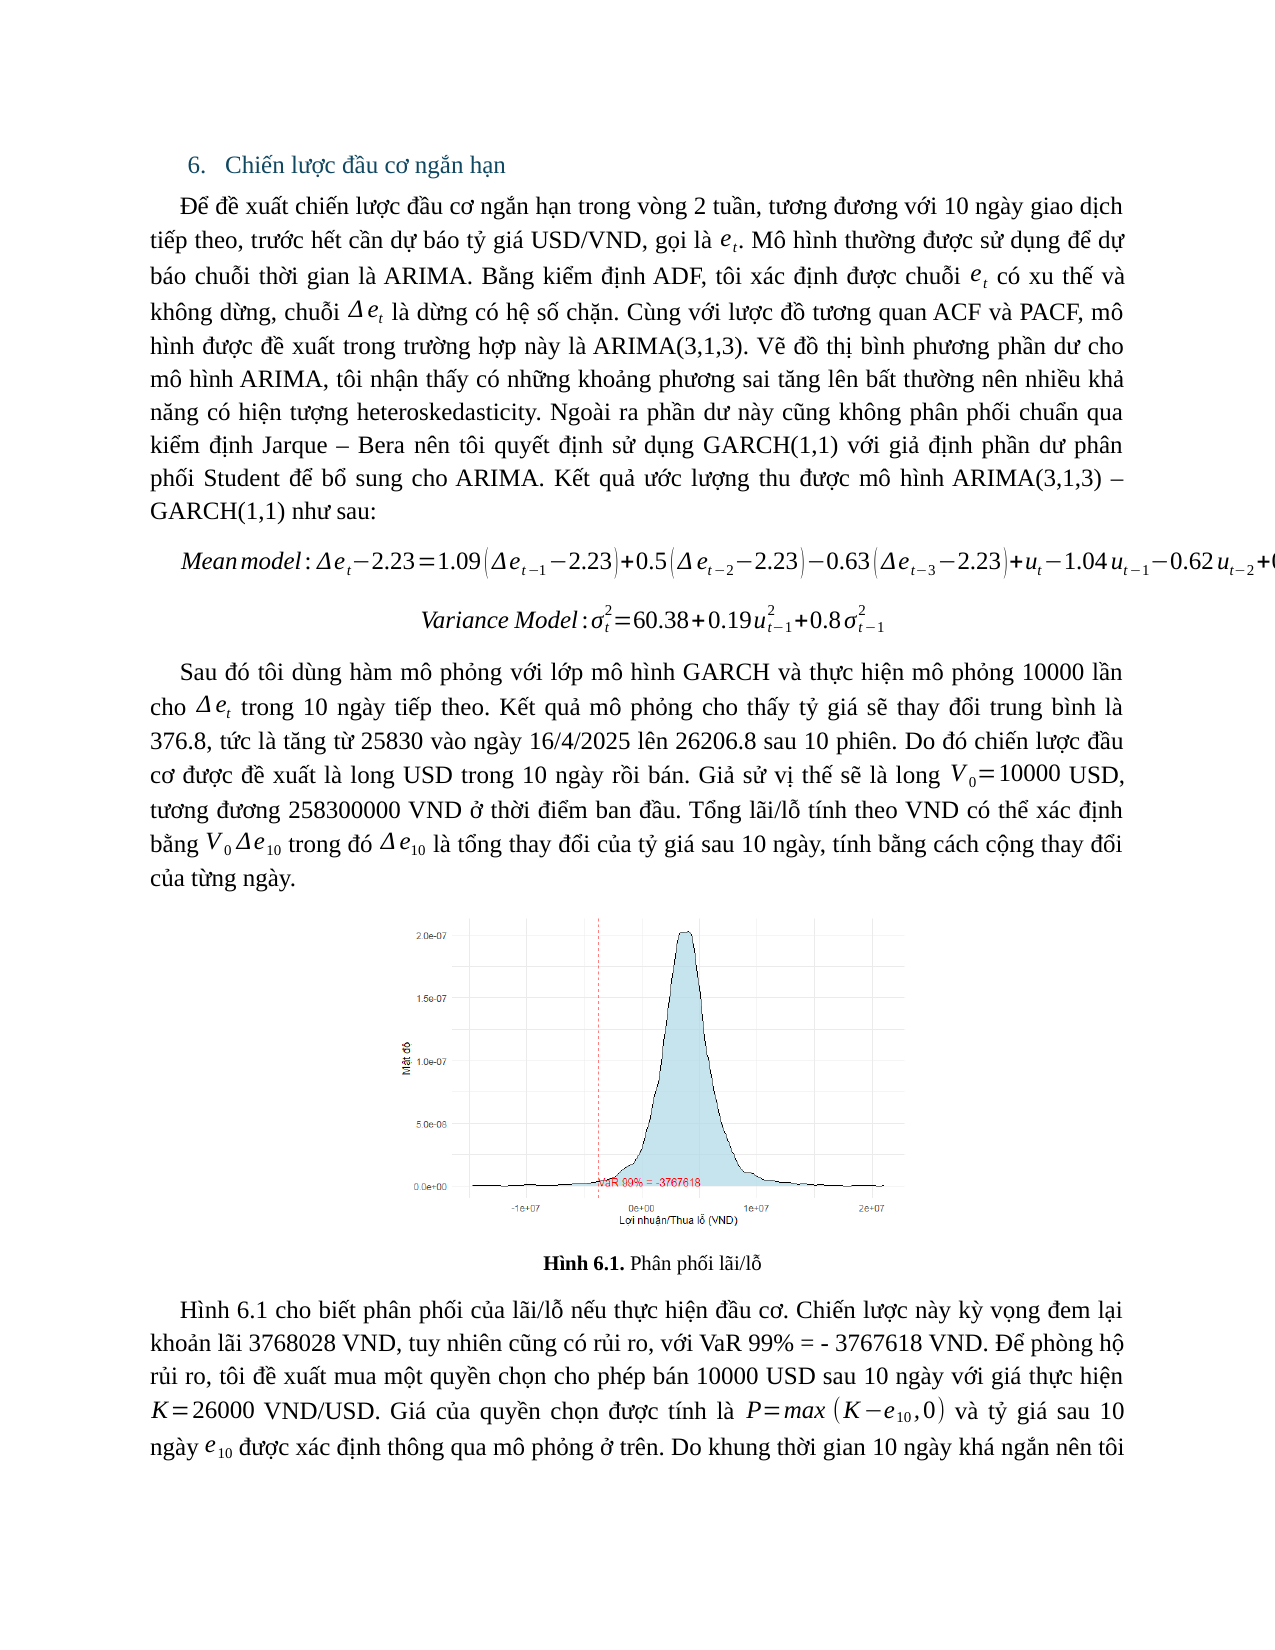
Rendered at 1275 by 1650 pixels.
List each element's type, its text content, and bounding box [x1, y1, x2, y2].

picture [395, 913, 910, 1231]
text Sau đó tôi dùng hàm mô phỏng với lớp mô hình GARCH và thực hiện mô phỏng 10000 lần cho trong 10 ngày tiếp theo. Kết quả mô phỏng cho thấy tỷ giá sẽ thay đổi trung bình là 376.8, tức là tăng từ 25830 vào ngày 16/4/2025 lên 26206.8 sau 10 phiên. Do đó chiến lược đầu cơ được đề xuất là long USD trong 10 ngày rồi bán. Giả sử vị thế sẽ là long USD, tương đương 258300000 VND ở thời điểm ban đầu. Tổng lãi/lỗ tính theo VND có thể xác định bằng trong đó là tổng thay đổi của tỷ giá sau 10 ngày, tính bằng cách cộng thay đổi của từng ngày. [150, 657, 1125, 892]
text Để đề xuất chiến lược đầu cơ ngắn hạn trong vòng 2 tuần, tương đương với 10 ngày giao dịch tiếp theo, trước hết cần dự báo tỷ giá USD/VND, gọi là . Mô hình thường được sử dụng để dự báo chuỗi thời gian là ARIMA. Bằng kiểm định ADF, tôi xác định được chuỗi có xu thế và không dừng, chuỗi là dừng có hệ số chặn. Cùng với lược đồ tương quan ACF và PACF, mô hình được đề xuất trong trường hợp này là ARIMA(3,1,3). Vẽ đồ thị bình phương phần dư cho mô hình ARIMA, tôi nhận thấy có những khoảng phương sai tăng lên bất thường nên nhiều khả năng có hiện tượng heteroskedasticity. Ngoài ra phần dư này cũng không phân phối chuẩn qua kiểm định Jarque – Bera nên tôi quyết định sử dụng GARCH(1,1) với giả định phần dư phân phối Student để bổ sung cho ARIMA. Kết quả ước lượng thu được mô hình ARIMA(3,1,3) – GARCH(1,1) như sau: [150, 191, 1125, 525]
text Hình 6.1. Phân phối lãi/lỗ [150, 1251, 1125, 1275]
subtitle Chiến lược đầu cơ ngắn hạn [187, 150, 1125, 179]
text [150, 1295, 1125, 1462]
